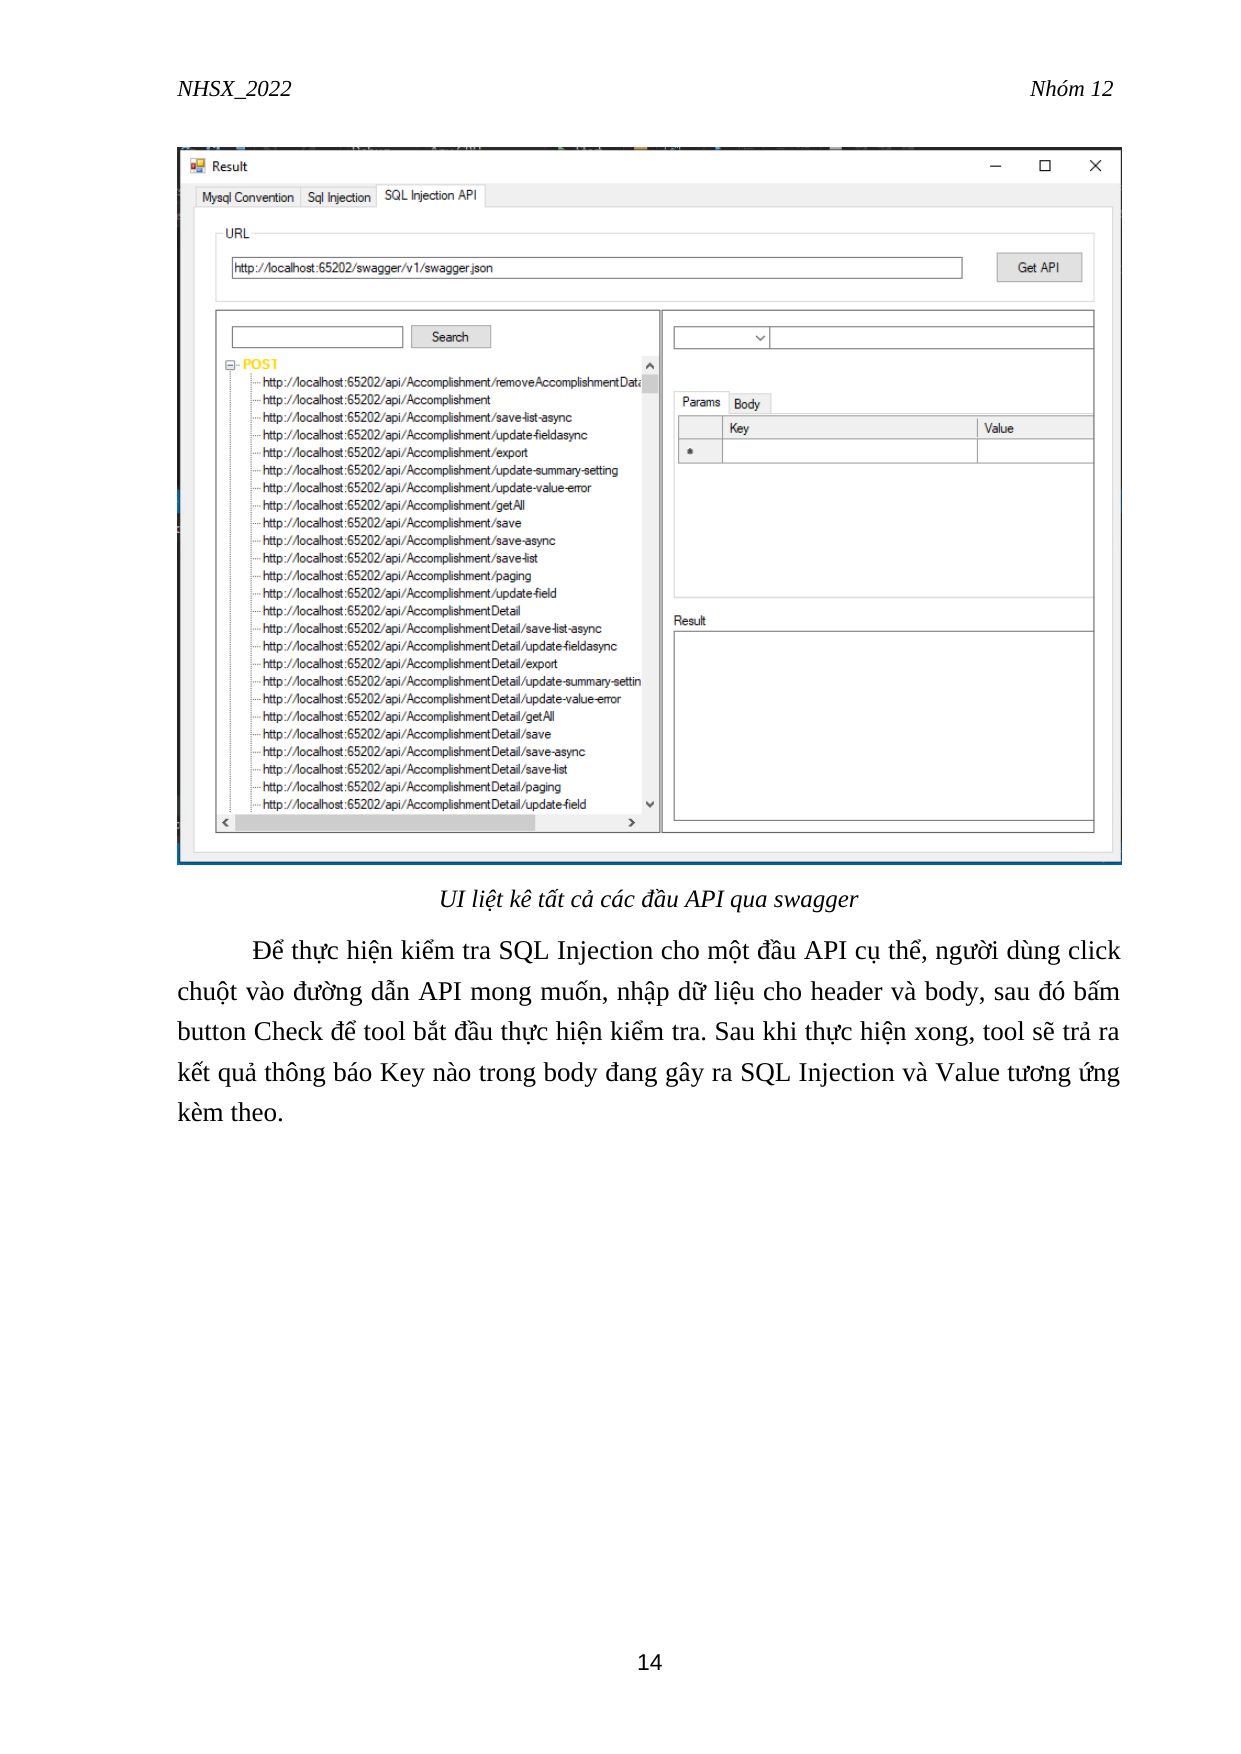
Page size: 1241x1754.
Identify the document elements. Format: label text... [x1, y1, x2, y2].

text UI liệt kê tất cả các đầu API qua swagger [177, 884, 1122, 913]
text Để thực hiện kiểm tra SQL Injection cho một đầu API cụ thể, người dùng click chuột vào đường dẫn API mong muốn, nhập dữ liệu cho header và body, sau đó bấm button Check để tool bắt đầu thực hiện kiểm tra. Sau khi thực hiện xong, tool sẽ trả ra kết quả thông báo Key nào trong body đang gây ra SQL Injection và Value tương ứng kèm theo. [177, 934, 1122, 1127]
picture [177, 147, 1122, 865]
